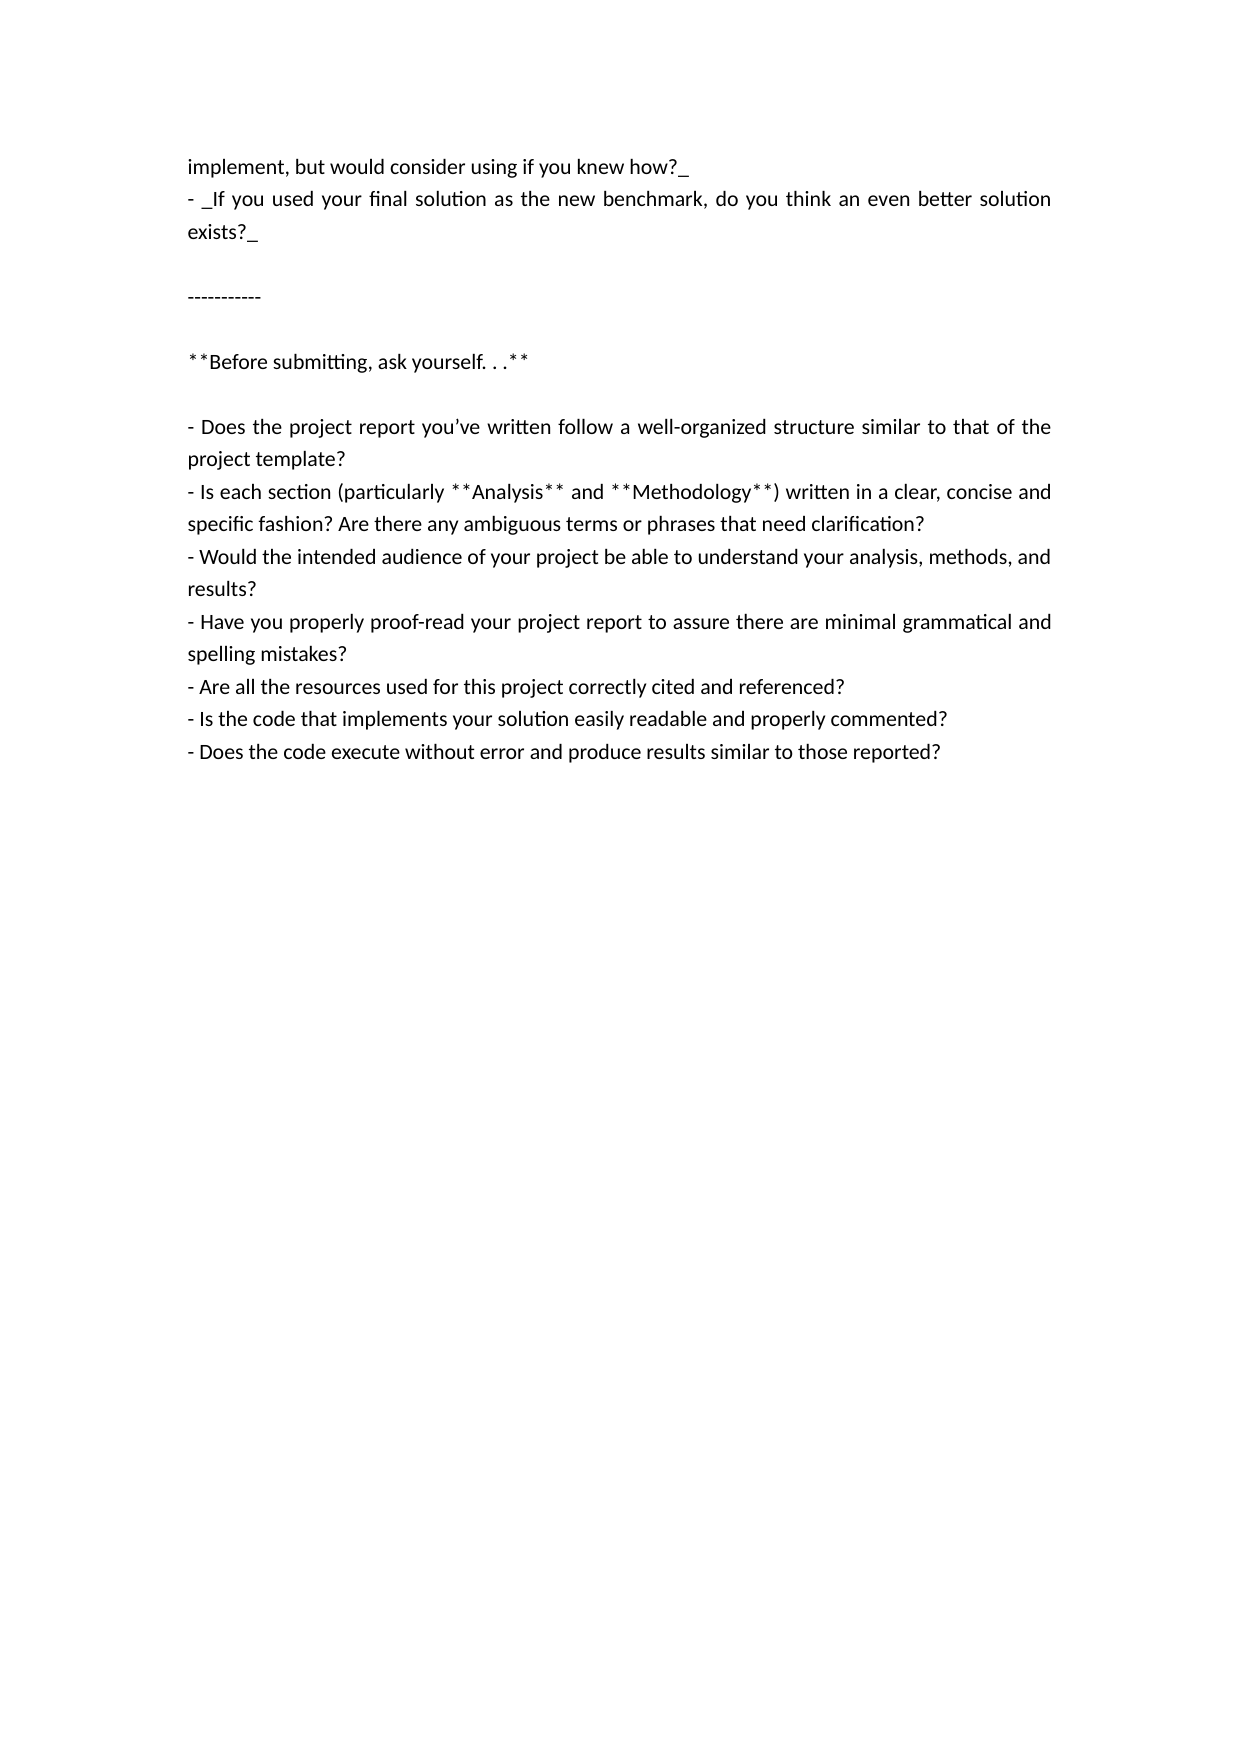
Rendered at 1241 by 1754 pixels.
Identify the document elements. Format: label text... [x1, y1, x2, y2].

text - Is each section (particularly **Analysis** and **Methodology**) written in a clear, concise and specific fashion? Are there any ambiguous terms or phrases that need clarification? [187, 475, 1053, 540]
text - _If you used your final solution as the new benchmark, do you think an even better solution exists?_ [187, 182, 1053, 247]
text - Does the code execute without error and produce results similar to those reported? [187, 735, 1053, 767]
text - _Were there algorithms or techniques you researched that you did not know how to implement, but would consider using if you knew how?_ [187, 150, 1053, 182]
text **Before submitting, ask yourself. . .** [187, 345, 1053, 377]
text - Would the intended audience of your project be able to understand your analysis, methods, and results? [187, 540, 1053, 605]
text - Have you properly proof-read your project report to assure there are minimal grammatical and spelling mistakes? [187, 605, 1053, 670]
text - Is the code that implements your solution easily readable and properly commented? [187, 702, 1053, 735]
text ----------- [187, 280, 1053, 312]
text - Are all the resources used for this project correctly cited and referenced? [187, 670, 1053, 702]
text - Does the project report you’ve written follow a well-organized structure similar to that of the project template? [187, 410, 1053, 475]
